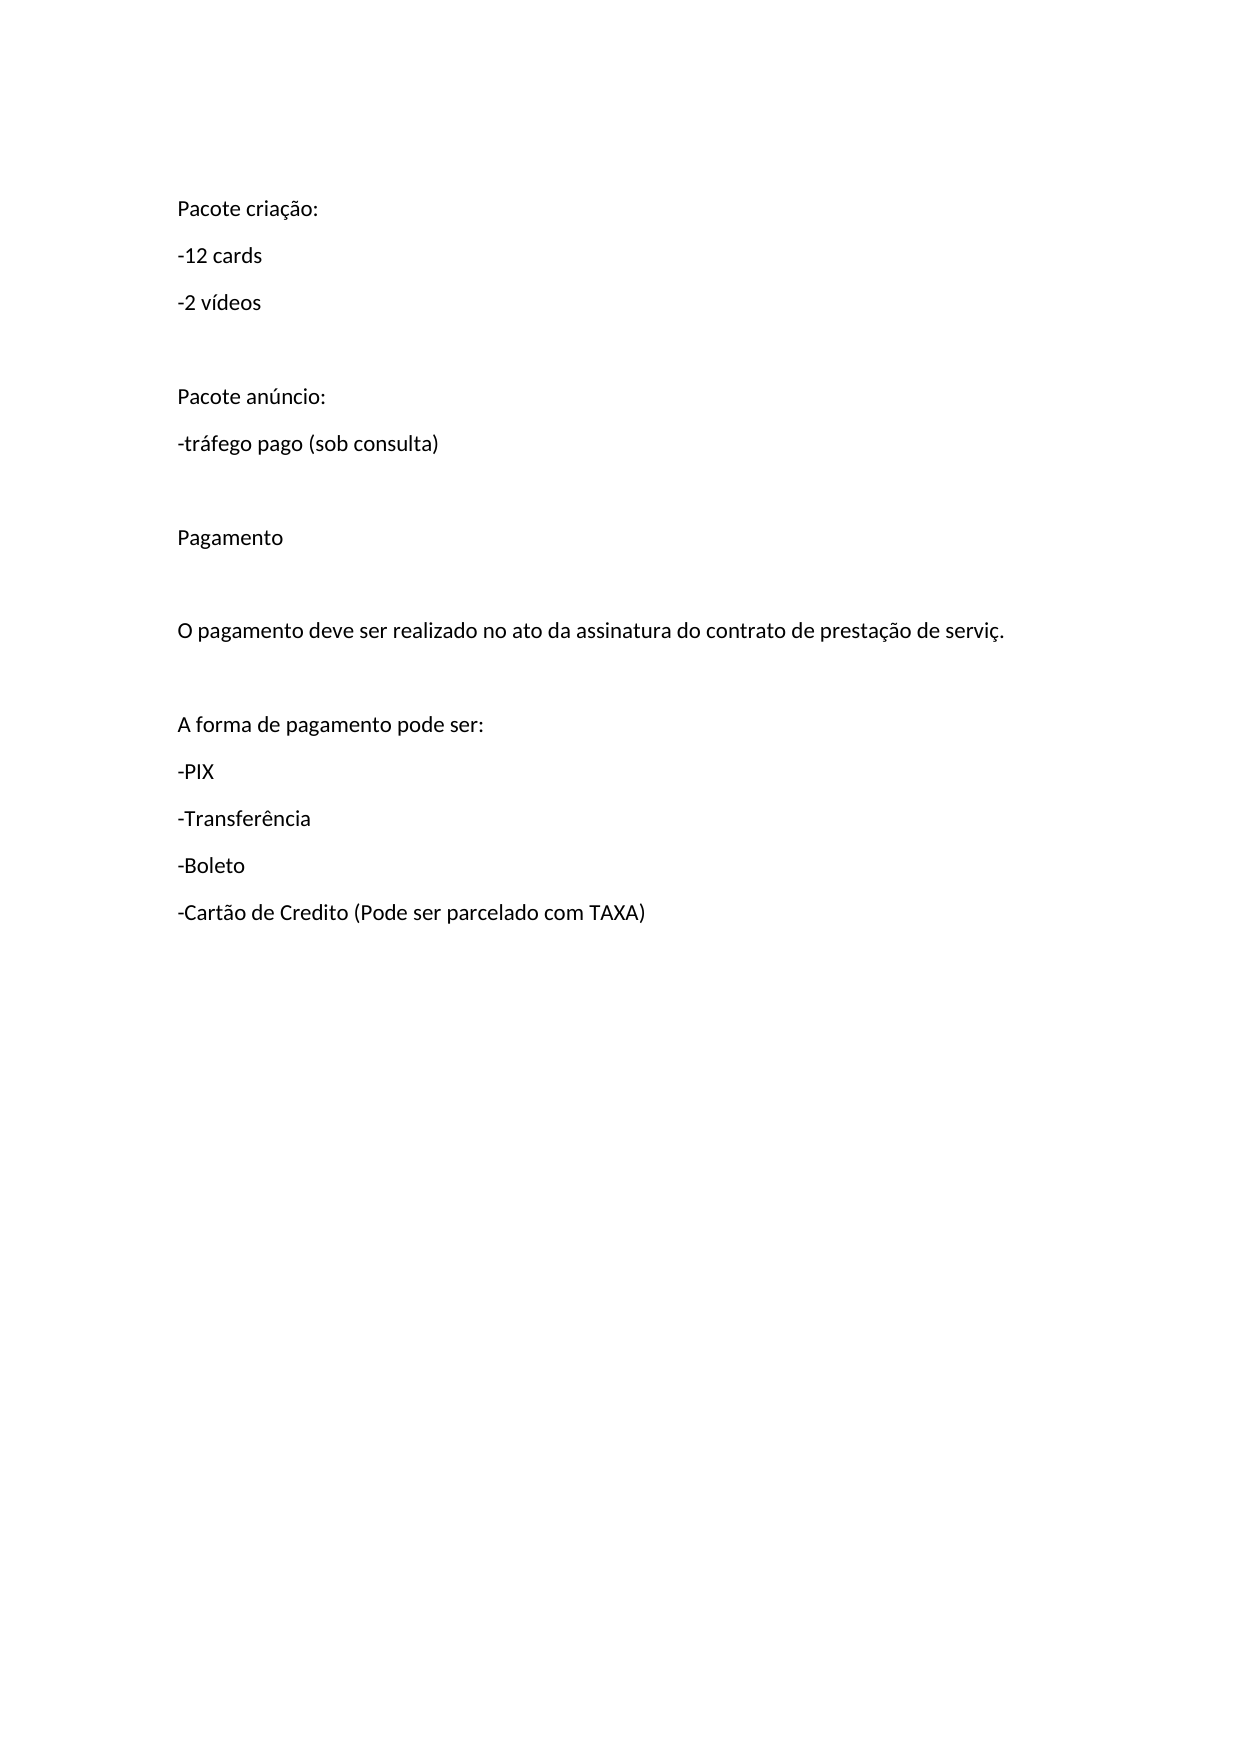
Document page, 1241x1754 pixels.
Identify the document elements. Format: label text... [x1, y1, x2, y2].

text Pacote anúncio: [177, 382, 1063, 410]
text -tráfego pago (sob consulta) [177, 429, 1063, 457]
text Pacote criação: [177, 194, 1063, 222]
text -Cartão de Credito (Pode ser parcelado com TAXA) [177, 898, 1063, 926]
text -12 cards [177, 241, 1063, 269]
text Pagamento [177, 523, 1063, 551]
text -Transferência [177, 804, 1063, 832]
text -2 vídeos [177, 288, 1063, 316]
text -Boleto [177, 851, 1063, 879]
text A forma de pagamento pode ser: [177, 710, 1063, 738]
text O pagamento deve ser realizado no ato da assinatura do contrato de prestação de serviç. [177, 616, 1063, 644]
text -PIX [177, 757, 1063, 785]
